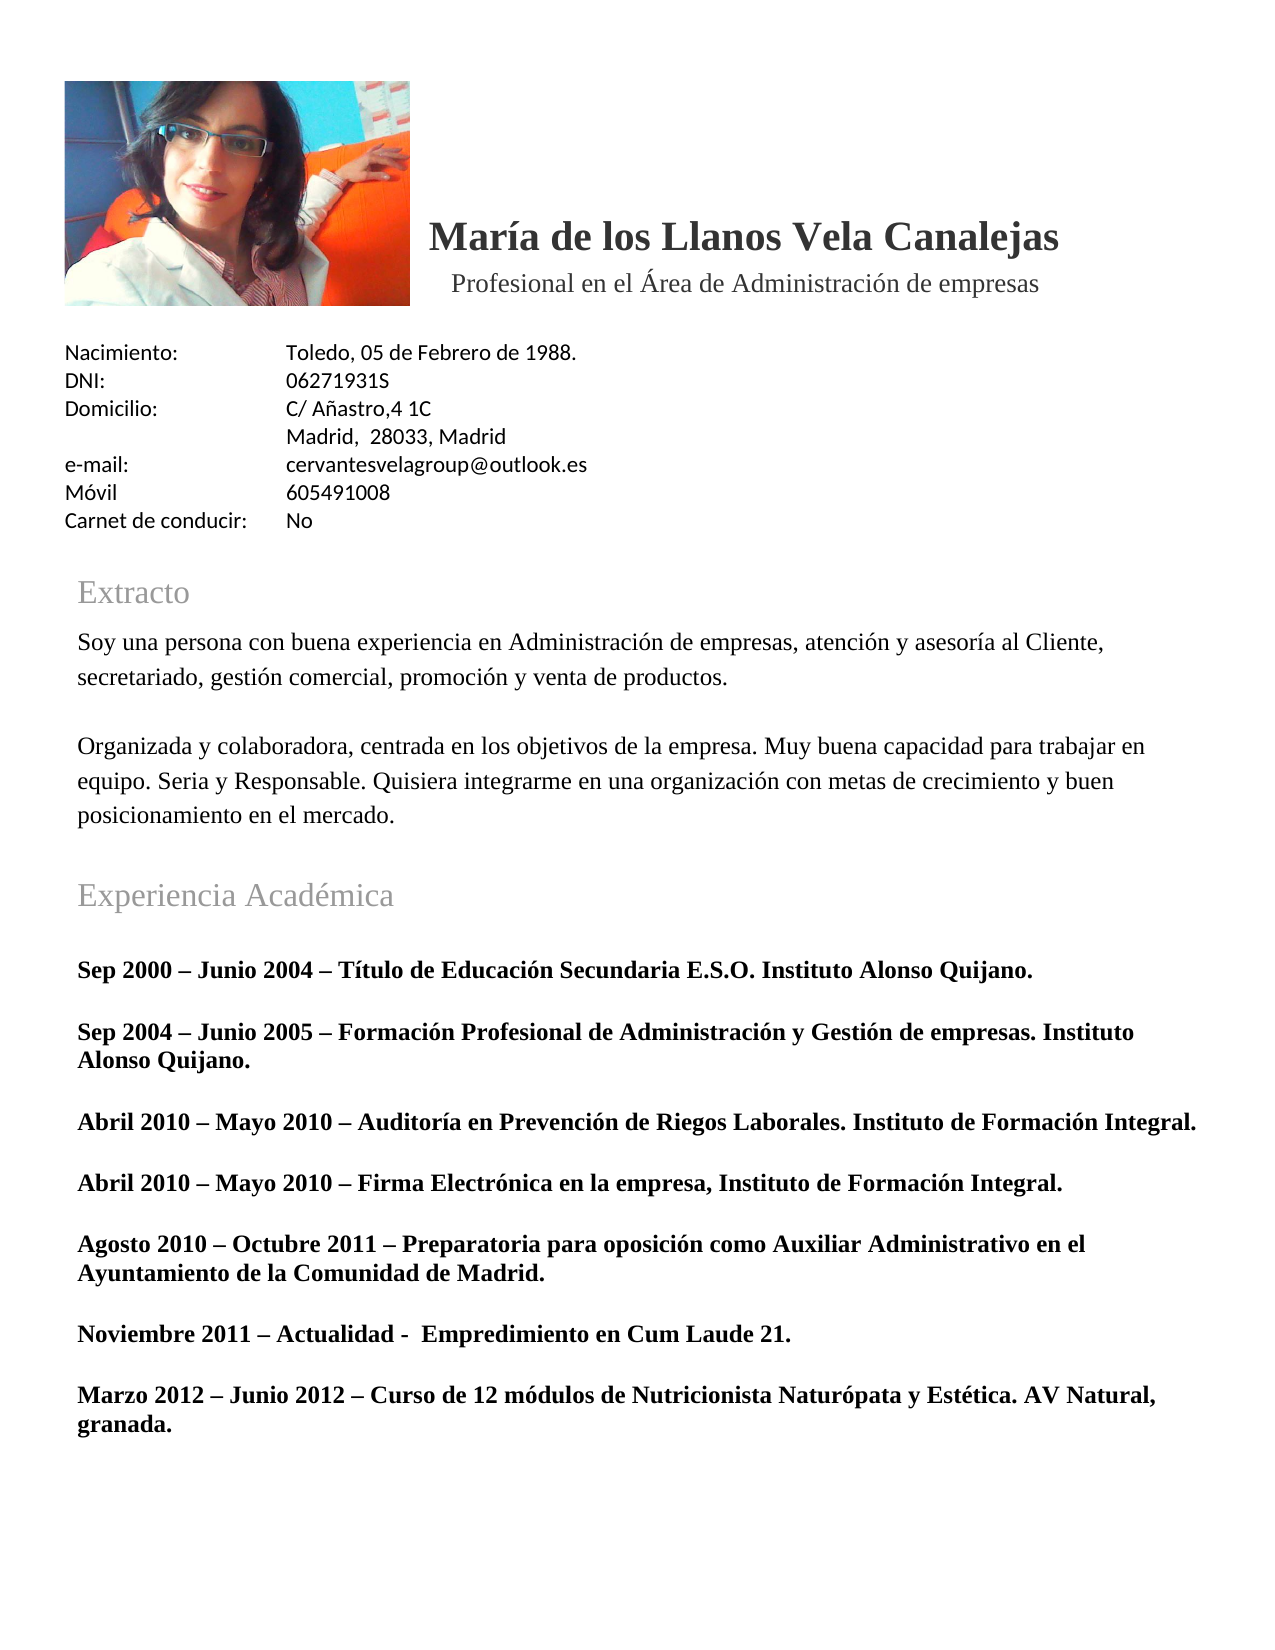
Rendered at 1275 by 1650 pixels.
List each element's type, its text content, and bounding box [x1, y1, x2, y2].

text Sep 2004 – Junio 2005 – Formación Profesional de Administración y Gestión de empresas. Instituto Alonso Quijano. [77, 1017, 1214, 1074]
text Abril 2010 – Mayo 2010 – Auditoría en Prevención de Riegos Laborales. Instituto de Formación Integral. [77, 1107, 1214, 1135]
text Organizada y colaboradora, centrada en los objetivos de la empresa. Muy buena capacidad para trabajar en equipo. Seria y Responsable. Quisiera integrarme en una organización con metas de crecimiento y buen posicionamiento en el mercado. [77, 726, 1203, 829]
text Móvil 605491008 [64, 478, 1212, 506]
picture [64, 81, 410, 306]
text e-mail: cervantesvelagroup@outlook.es [64, 450, 1212, 478]
text Nacimiento: Toledo, 05 de Febrero de 1988. [64, 338, 1212, 366]
text Extracto [77, 573, 1214, 611]
text Profesional en el Área de Administración de empresas [410, 267, 1219, 299]
text Sep 2000 – Junio 2004 – Título de Educación Secundaria E.S.O. Instituto Alonso Quijano. [77, 955, 1214, 984]
text Soy una persona con buena experiencia en Administración de empresas, atención y asesoría al Cliente, secretariado, gestión comercial, promoción y venta de productos. [77, 627, 1195, 690]
text Noviembre 2011 – Actualidad - Empredimiento en Cum Laude 21. [77, 1319, 1214, 1348]
text Marzo 2012 – Junio 2012 – Curso de 12 módulos de Nutricionista Naturópata y Estética. AV Natural, granada. [77, 1380, 1214, 1438]
text DNI: 06271931S [64, 366, 1212, 394]
text Domicilio: C/ Añastro,4 1C [64, 394, 1212, 422]
text Abril 2010 – Mayo 2010 – Firma Electrónica en la empresa, Instituto de Formación Integral. [77, 1168, 1214, 1197]
text Madrid, 28033, Madrid [64, 422, 1212, 450]
text Agosto 2010 – Octubre 2011 – Preparatoria para oposición como Auxiliar Administrativo en el Ayuntamiento de la Comunidad de Madrid. [77, 1229, 1214, 1287]
text Carnet de conducir: No [64, 506, 1212, 534]
text Experiencia Académica [77, 875, 1214, 913]
text María de los Llanos Vela Canalejas [410, 215, 1214, 259]
